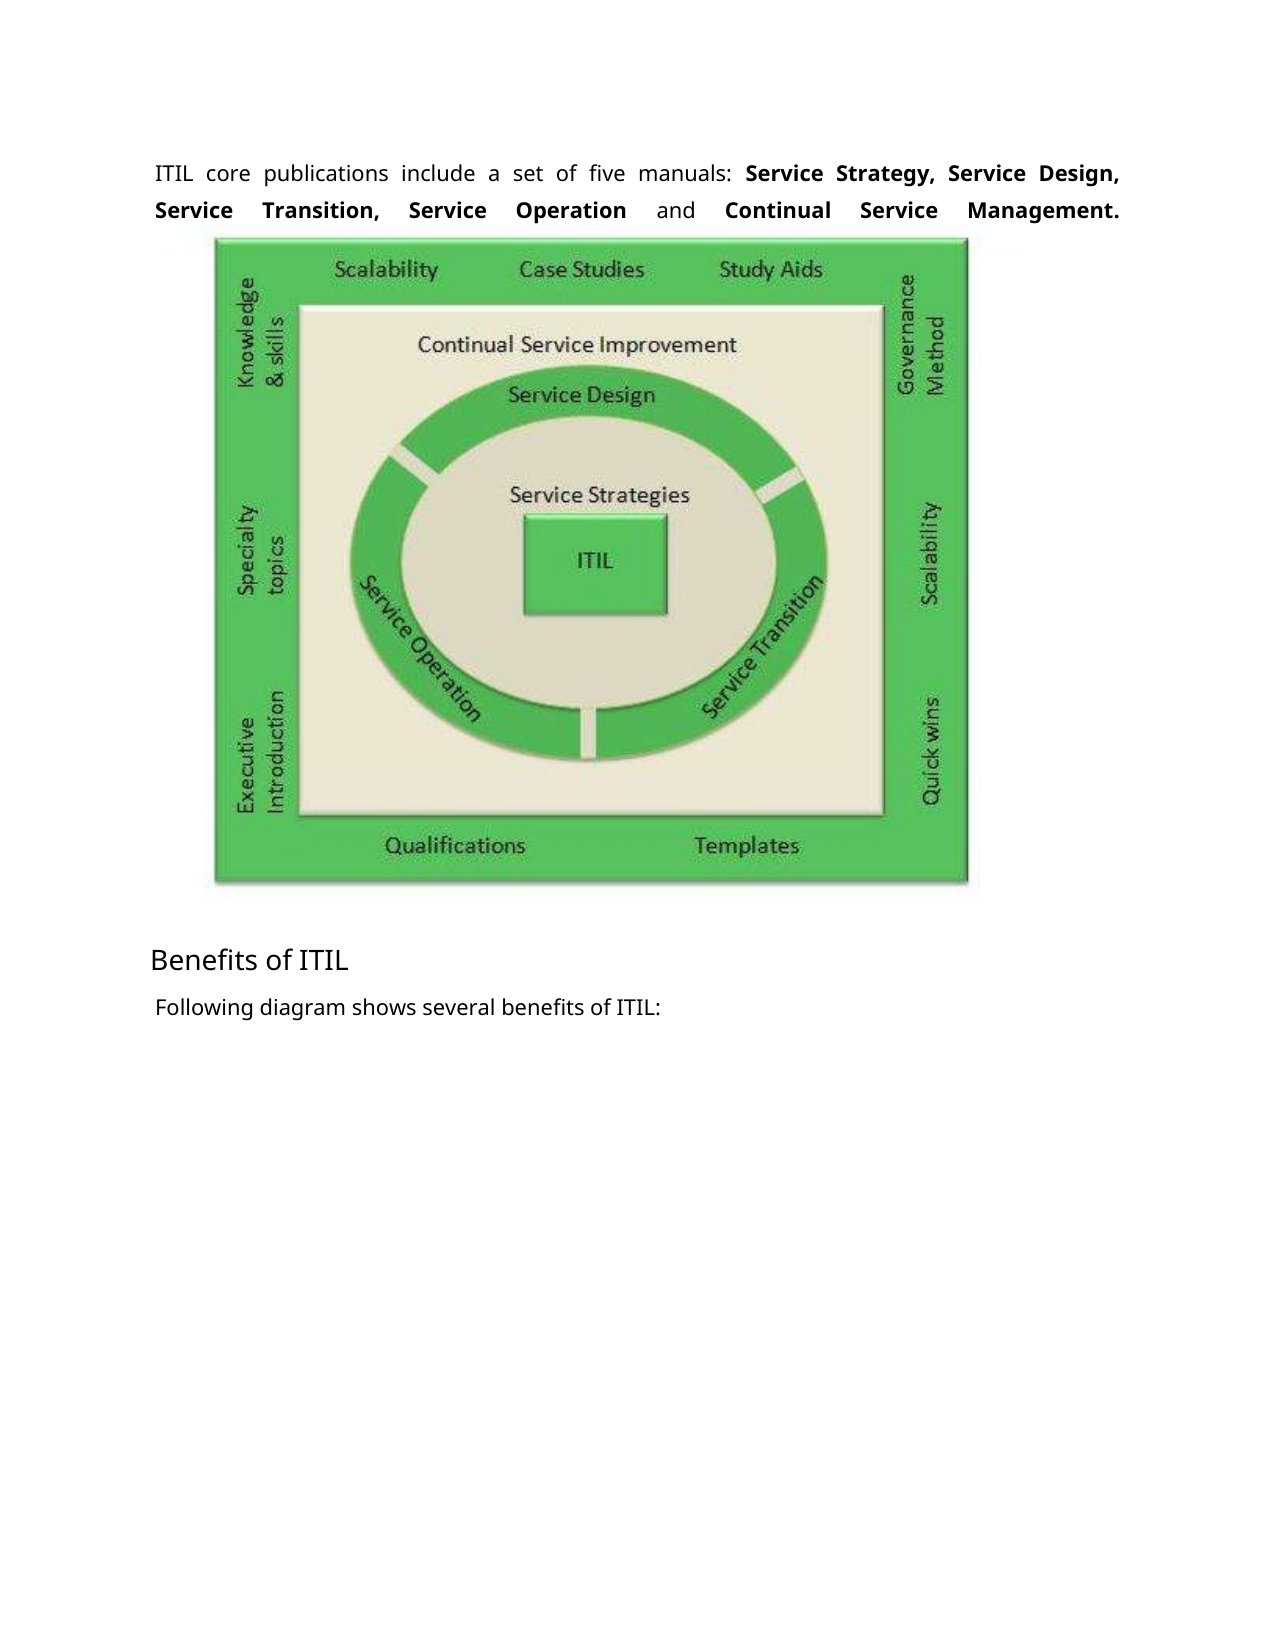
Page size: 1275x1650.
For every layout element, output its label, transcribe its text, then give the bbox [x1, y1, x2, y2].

text Following diagram shows several benefits of ITIL: [155, 984, 1120, 1021]
picture [155, 225, 1030, 916]
text Benefits of ITIL [150, 941, 1120, 979]
